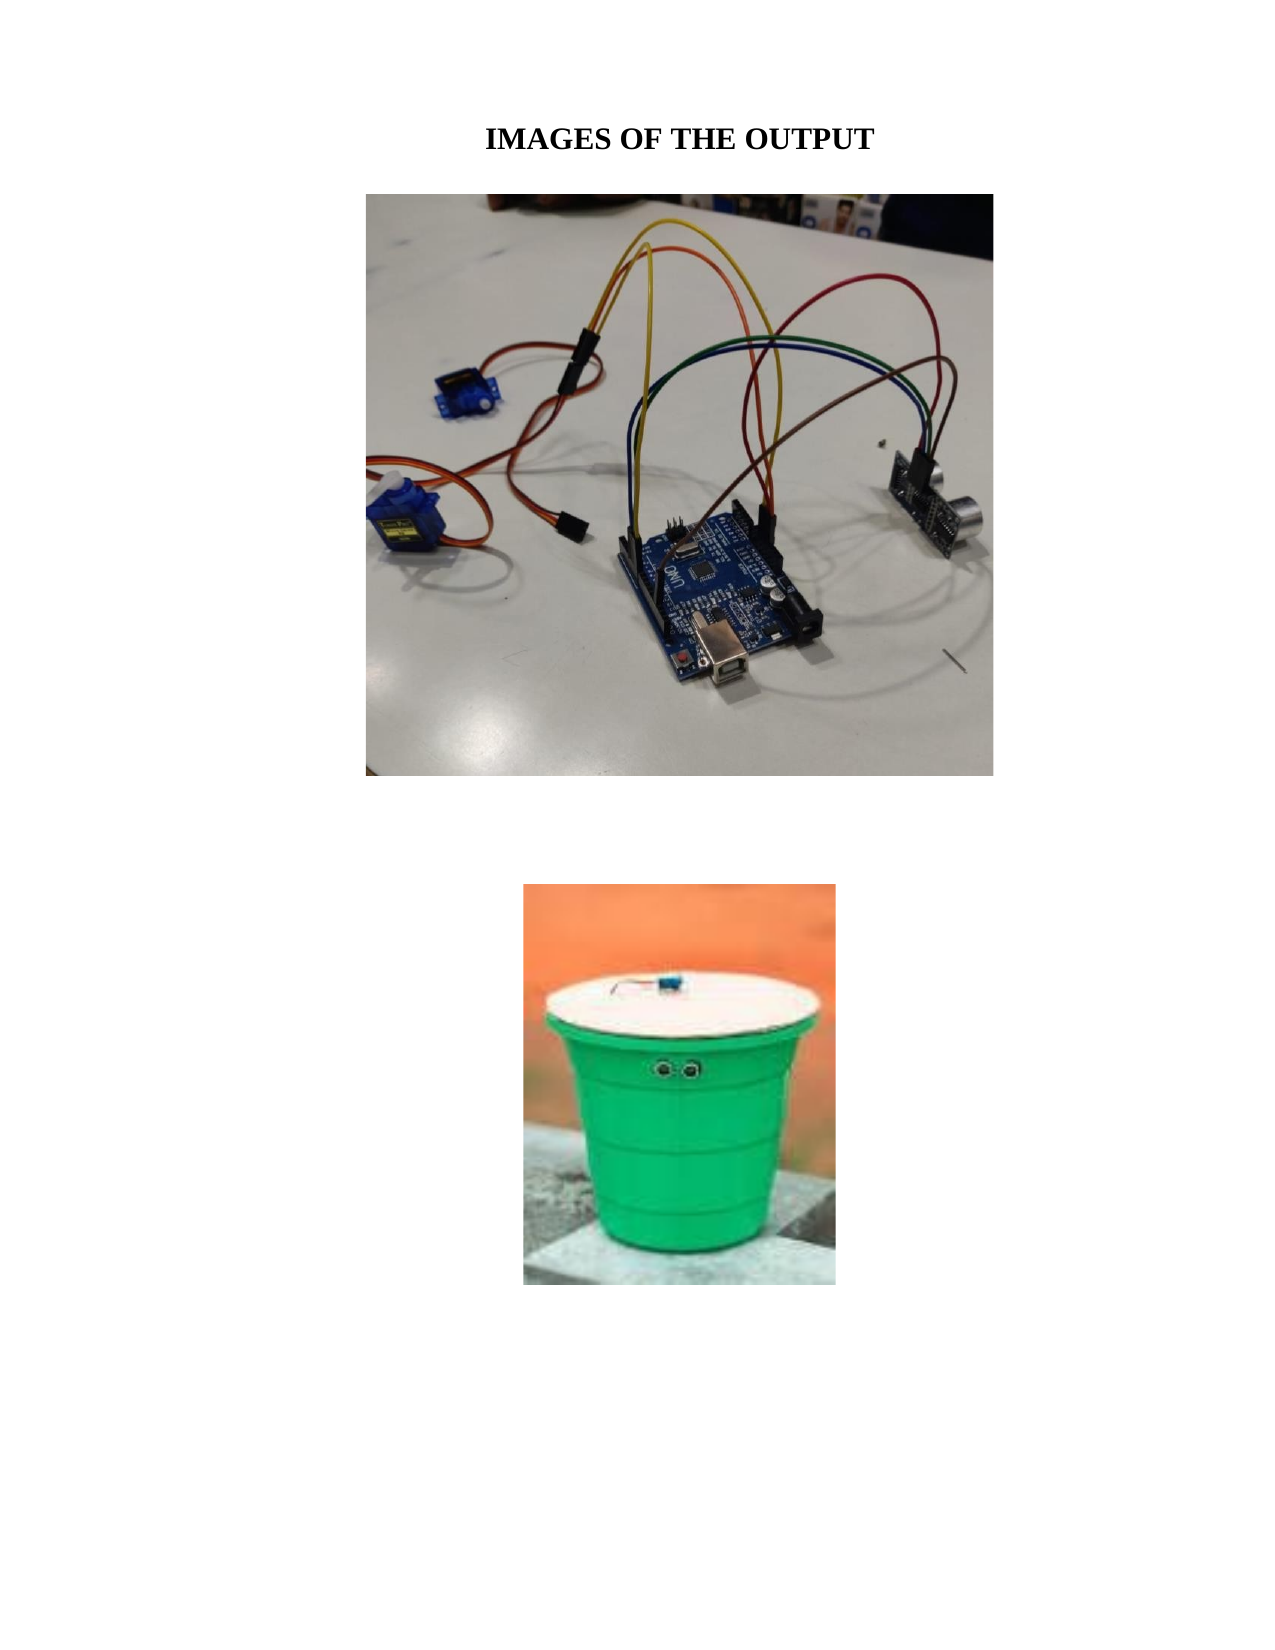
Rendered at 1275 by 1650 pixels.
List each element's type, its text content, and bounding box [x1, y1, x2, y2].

picture [523, 884, 836, 1285]
text IMAGES OF THE OUTPUT [485, 120, 1223, 156]
picture [365, 194, 994, 776]
